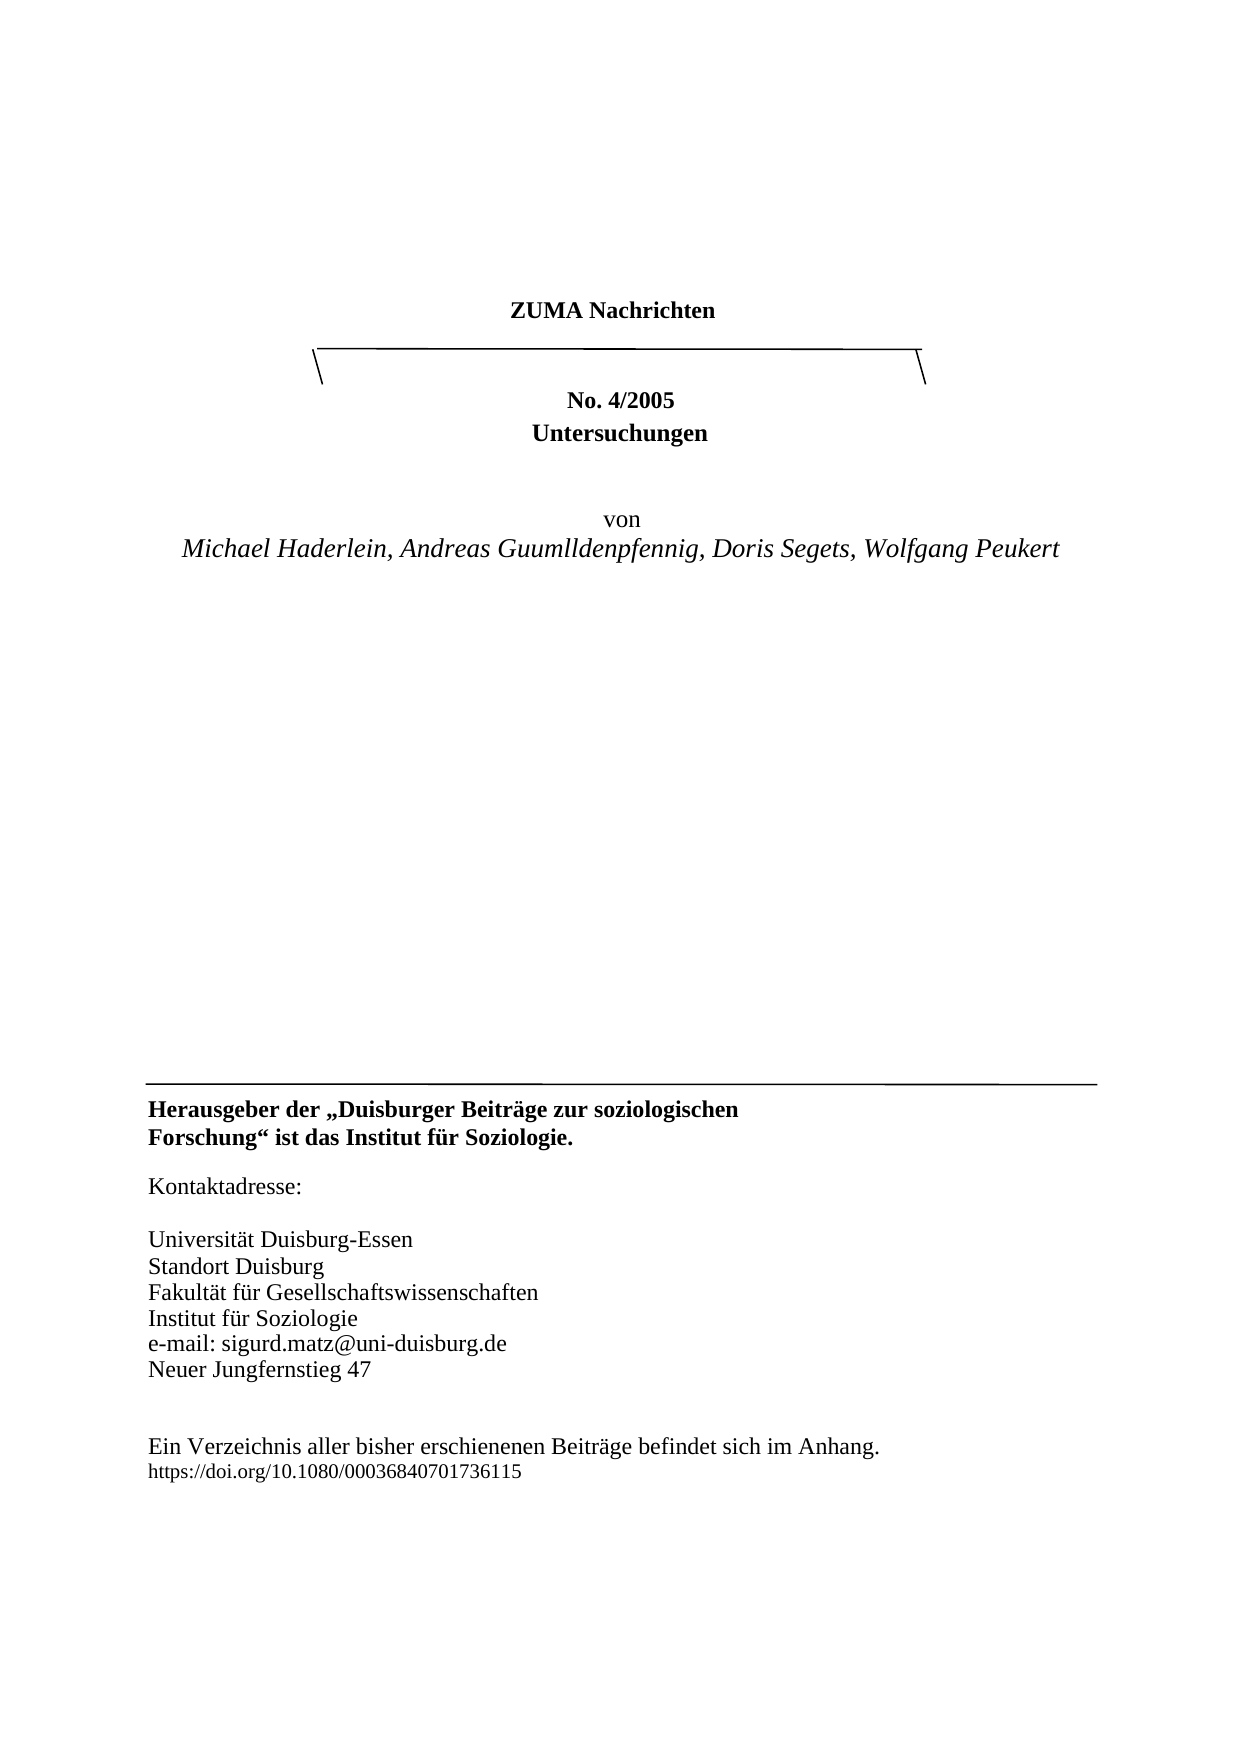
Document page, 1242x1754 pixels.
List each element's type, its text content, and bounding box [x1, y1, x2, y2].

text https://doi.org/10.1080/00036840701736115 [148, 1459, 1092, 1483]
text Neuer Jungfernstieg 47 [148, 1357, 443, 1383]
text e-mail: sigurd.matz@uni-duisburg.de [148, 1332, 1092, 1357]
text Michael Haderlein, Andreas Guumlldenpfennig, Doris Segets, Wolfgang Peukert [148, 533, 1094, 564]
text Standort Duisburg [148, 1253, 1092, 1280]
text No. 4/2005 [148, 386, 1094, 414]
text Fakultät für Gesellschaftswissenschaften [148, 1280, 1092, 1306]
text Institut für Soziologie [148, 1306, 1092, 1332]
text Universität Duisburg-Essen [148, 1225, 1092, 1253]
text ZUMA Nachrichten [148, 297, 1077, 324]
text Kontaktadresse: [148, 1172, 1092, 1199]
text von [148, 504, 1096, 533]
text Herausgeber der „Duisburger Beiträge zur soziologischen Forschung“ ist das Institut für Soziologie. [148, 1096, 837, 1150]
text Untersuchungen [148, 418, 1092, 446]
text Ein Verzeichnis aller bisher erschienenen Beiträge befindet sich im Anhang. [148, 1432, 1092, 1459]
